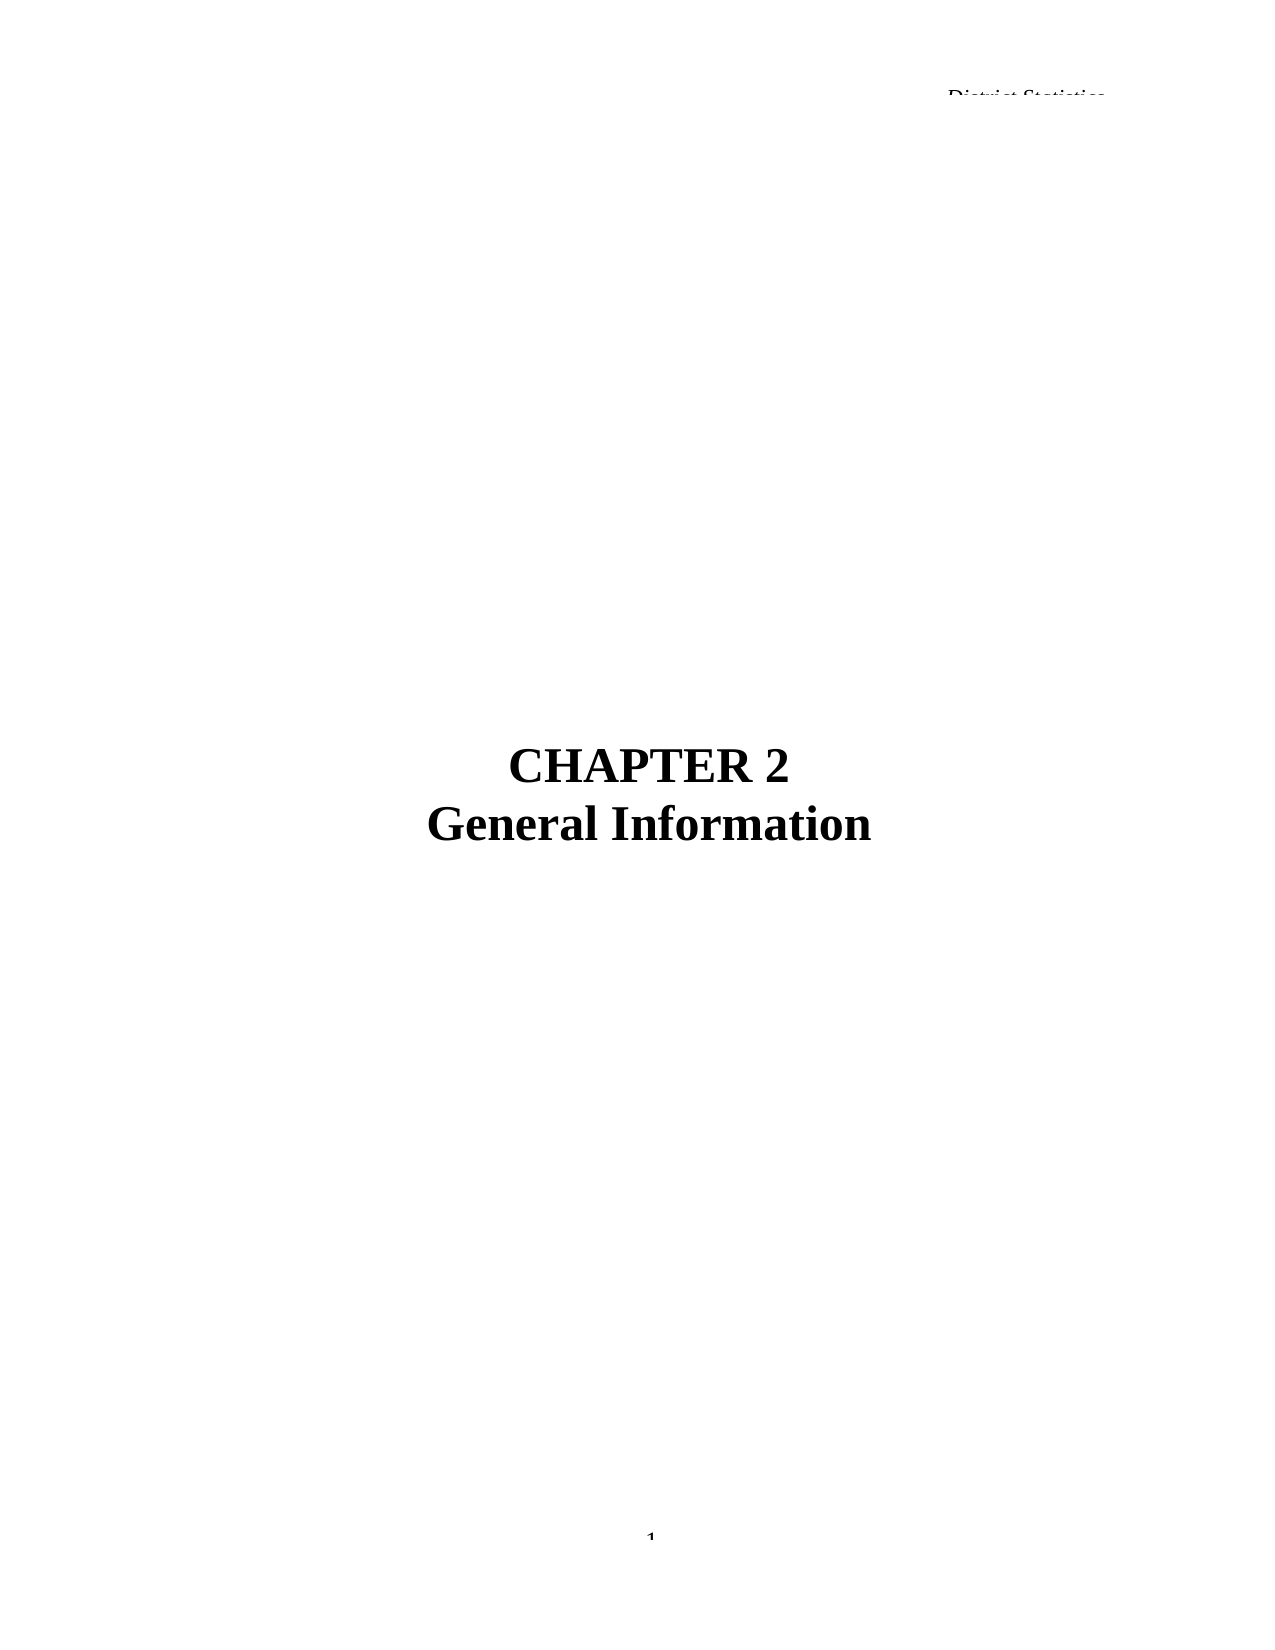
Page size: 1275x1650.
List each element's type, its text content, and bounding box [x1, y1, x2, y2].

subtitle CHAPTER 2 [135, 736, 1162, 793]
text General Information [135, 793, 1162, 851]
